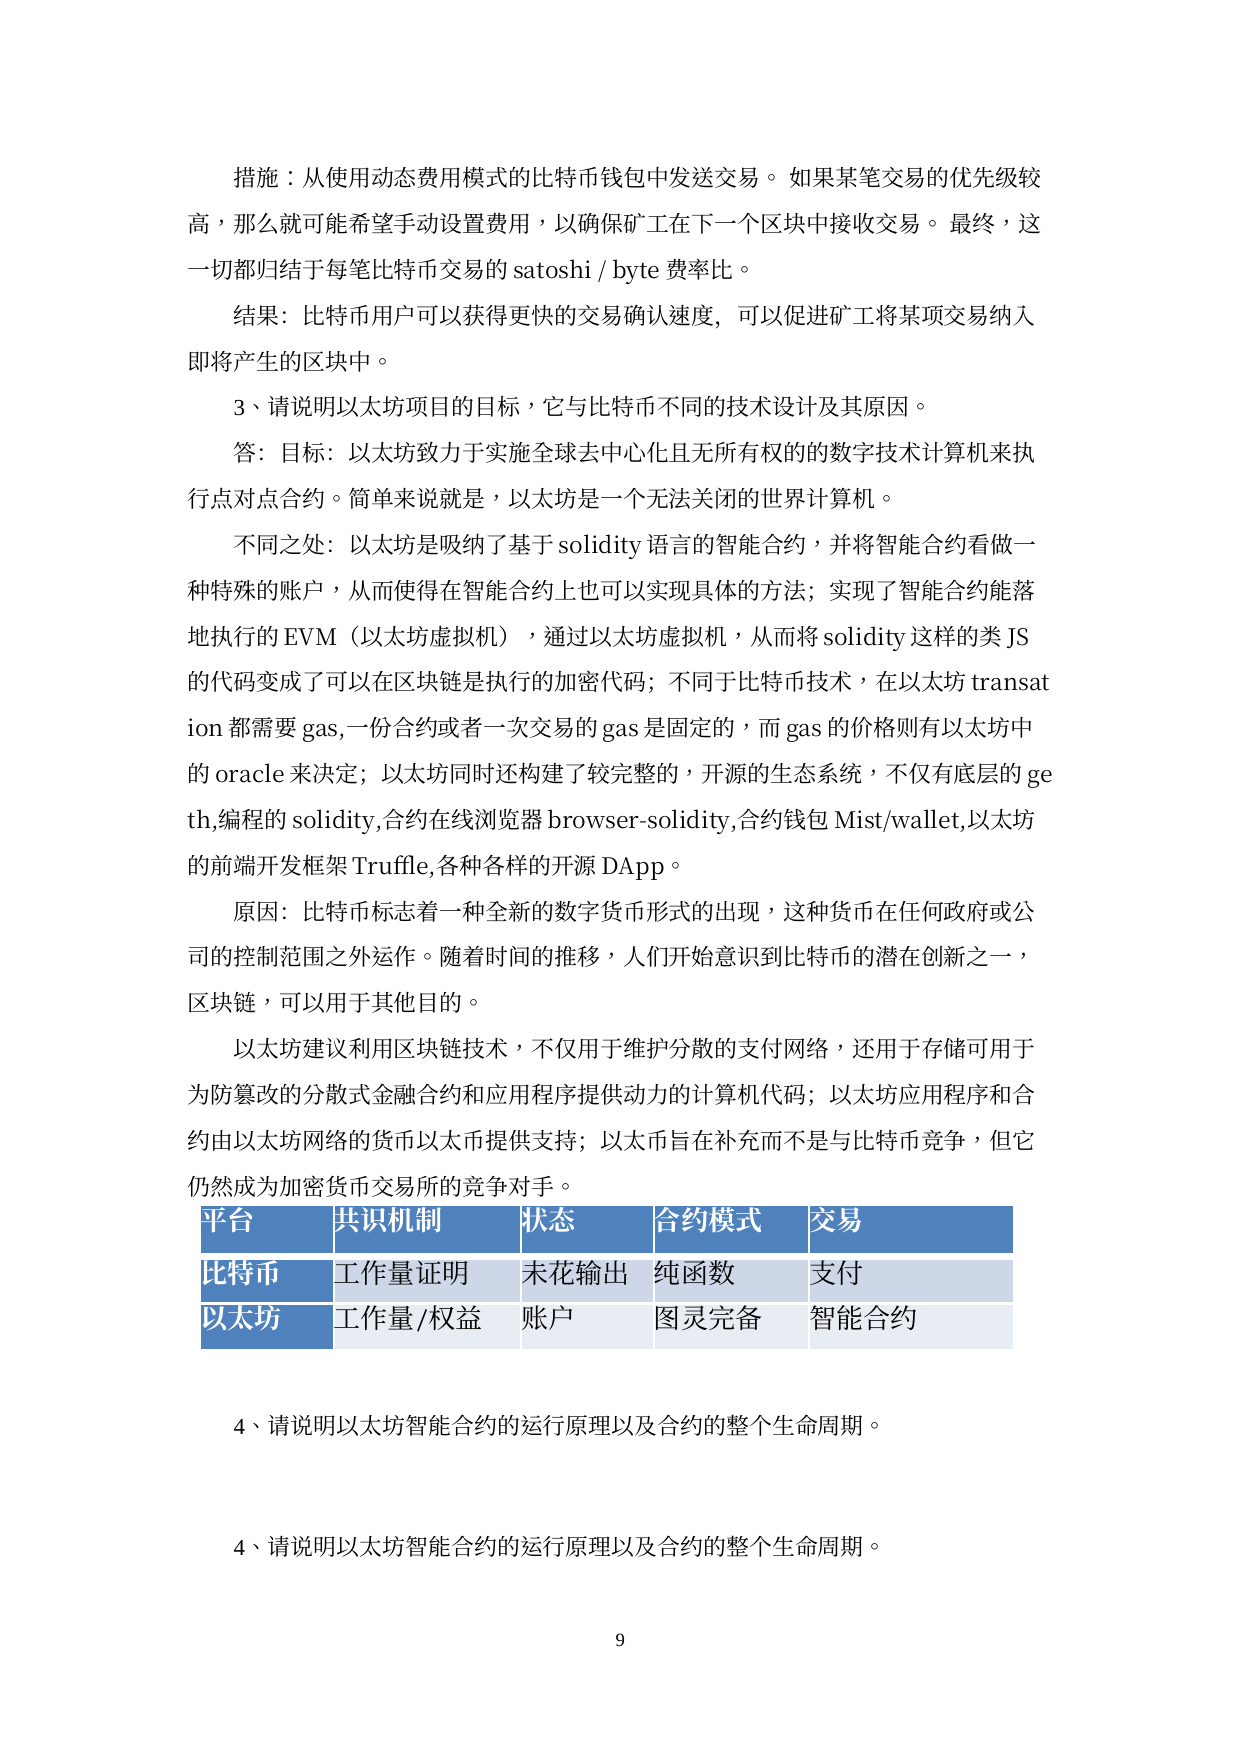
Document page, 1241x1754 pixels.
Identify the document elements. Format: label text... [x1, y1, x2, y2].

table_header 共识机制 [335, 1206, 520, 1253]
table_cell 工作量证明 [335, 1260, 520, 1302]
text 以太坊建议利用区块链技术，不仅用于维护分散的支付网络，还用于存储可用于为防篡改的分散式金融合约和应用程序提供动力的计算机代码；以太坊应用程序和合约由以太坊网络的货币以太币提供支持；以太币旨在补充而不是与比特币竞争，但它仍然成为加密货币交易所的竞争对手。 [187, 1021, 1053, 1204]
table_cell 以太坊 [201, 1305, 333, 1349]
table_header 交易 [810, 1206, 1013, 1253]
table_cell 支付 [810, 1260, 1013, 1302]
table_header 平台 [201, 1206, 333, 1253]
text 答：目标：以太坊致力于实施全球去中心化且无所有权的的数字技术计算机来执行点对点合约。简单来说就是，以太坊是一个无法关闭的世界计算机。 [187, 425, 1053, 517]
table_cell 工作量/权益 [335, 1305, 520, 1349]
text 措施：从使用动态费用模式的比特币钱包中发送交易。 如果某笔交易的优先级较高，那么就可能希望手动设置费用，以确保矿工在下一个区块中接收交易。 最终，这一切都归结于每笔比特币交易的satoshi / byte费率比。 [187, 150, 1053, 287]
text 结果：比特币用户可以获得更快的交易确认速度，可以促进矿工将某项交易纳入即将产生的区块中。 [187, 287, 1053, 379]
table_cell 账户 [522, 1305, 653, 1349]
table_cell 图灵完备 [655, 1305, 808, 1349]
table_cell 比特币 [201, 1260, 333, 1302]
text 原因：比特币标志着一种全新的数字货币形式的出现，这种货币在任何政府或公司的控制范围之外运作。随着时间的推移，人们开始意识到比特币的潜在创新之一，区块链，可以用于其他目的。 [187, 883, 1053, 1021]
table_cell 纯函数 [655, 1260, 808, 1302]
text 3、请说明以太坊项目的目标，它与比特币不同的技术设计及其原因。 [187, 379, 1053, 425]
table_cell 智能合约 [810, 1305, 1013, 1349]
table_header 状态 [522, 1206, 653, 1253]
text 4、请说明以太坊智能合约的运行原理以及合约的整个生命周期。 [187, 1519, 1053, 1565]
text 4、请说明以太坊智能合约的运行原理以及合约的整个生命周期。 [187, 1397, 1053, 1443]
table_header 合约模式 [655, 1206, 808, 1253]
table_cell 未花输出 [522, 1260, 653, 1302]
text 不同之处：以太坊是吸纳了基于solidity语言的智能合约，并将智能合约看做一种特殊的账户，从而使得在智能合约上也可以实现具体的方法；实现了智能合约能落地执行的EVM（以太坊虚拟机），通过以太坊虚拟机，从而将solidity这样的类JS的代码变成了可以在区块链是执行的加密代码；不同于比特币技术，在以太坊transation都需要gas,一份合约或者一次交易的gas是固定的，而gas的价格则有以太坊中的oracle来决定；以太坊同时还构建了较完整的，开源的生态系统，不仅有底层的geth,编程的solidity,合约在线浏览器browser-solidity,合约钱包Mist/wallet,以太坊的前端开发框架Truffle,各种各样的开源DApp。 [187, 517, 1053, 883]
